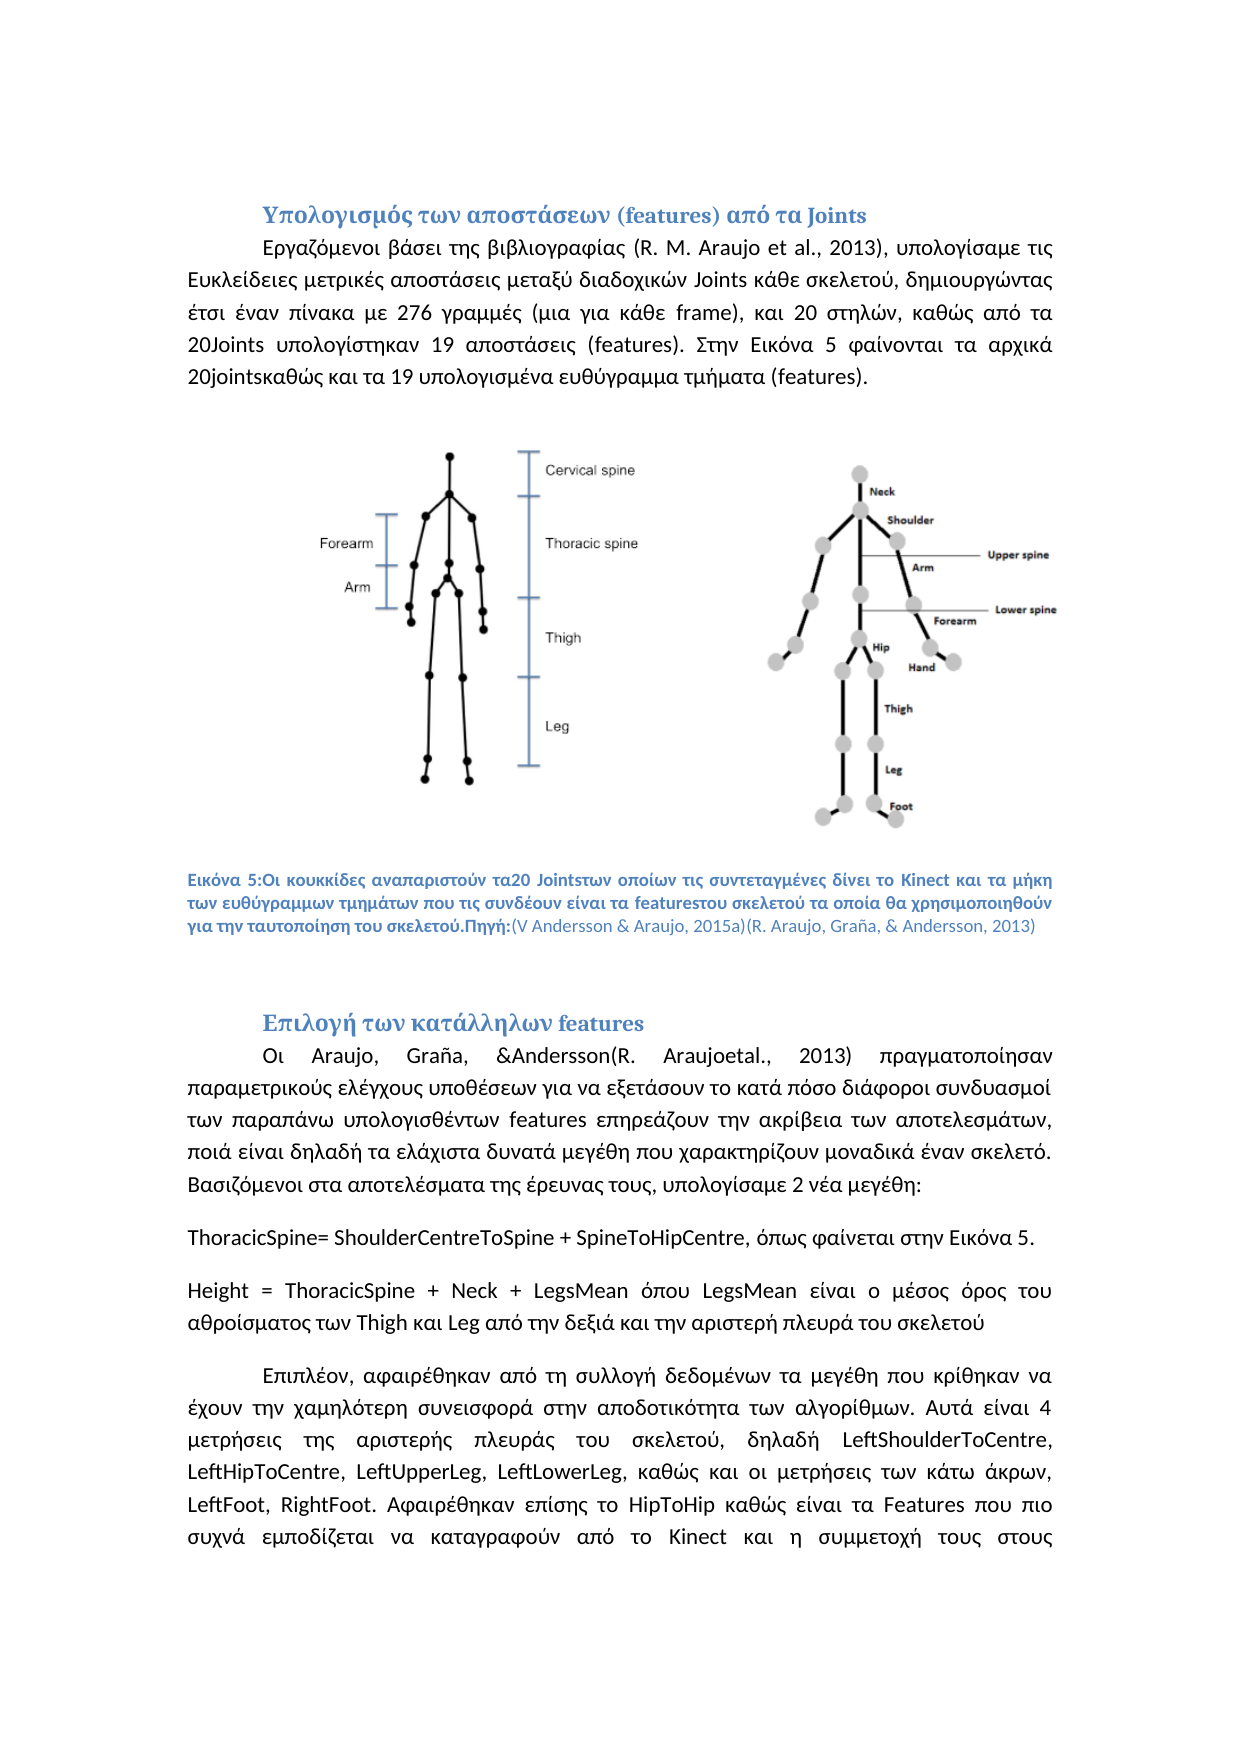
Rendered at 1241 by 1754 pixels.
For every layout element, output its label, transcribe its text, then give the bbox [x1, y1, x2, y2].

subtitle Υπολογισμός των αποστάσεων (features) από τα Joints [187, 203, 1053, 229]
text Height = ThoracicSpine + Neck + LegsMeanόπουLegsMeanείναιομέσοςόροςτουαθροίσματοςThighκαιLegαπότηνδεξιάκαιτηναριστερήπλευράτουσκελετού [187, 1276, 1053, 1336]
picture [262, 415, 1093, 844]
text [187, 1361, 1053, 1550]
subtitle Επιλογή των κατάλληλων features [187, 1011, 1053, 1037]
text ΟιAraujo, Graña, &Andersson(R. Araujoetal., 2013)πραγματοποίησανπαραμετρικούςελέγχουςυποθέσεωνγιαναεξετάσουντοκατάπόσοδιάφοροισυνδυασμοίτωνπαραπάνωυπολογισθέντωνfeaturesεπηρεάζουντηνακρίβειατωναποτελεσμάτων,ποιάείναιδηλαδήταελάχισταδυνατάμεγέθηπουχαρακτηρίζουνμοναδικάένανσκελετό. Βασιζόμενοιστααποτελέσματατηςέρευναςτους, υπολογίσαμε 2 νέαμεγέθη: [187, 1041, 1053, 1198]
text Εργαζόμενοι βάσει της βιβλιογραφίας(R. M. Araujo et al., 2013), υπολογίσαμε τις Ευκλείδειες μετρικές αποστάσεις μεταξύ διαδοχικών Jointsκάθε σκελετού, δημιουργώντας έτσι έναν πίνακα με 276 γραμμές (μια για κάθε frame), και 20 στηλών, καθώς από τα 20Joints υπολογίστηκαν 19 αποστάσεις (features). Στην Εικόνα 4 φαίνονται τα αρχικά 20jointsκαθώς και τα 19 υπολογισμένα ευθύγραμμα τμήματα (features). [187, 233, 1053, 390]
text Εικόνα 5:Οι κουκκίδες αναπαριστούν τα20 Jointsτων οποίων τις συντεταγμένες δίνει το Kinect και τα μήκη των ευθύγραμμων τμημάτων που τις συνδέουν είναι τα featuresτου σκελετού τα οποία θα χρησιμοποιηθούν για την ταυτοποίηση του σκελετού.Πηγή:(V Andersson & Araujo, 2015a)(R. Araujo, Graña, & Andersson, 2013) [187, 868, 1053, 937]
text ThoracicSpine=ShoulderCentreToSpine+SpineToHipCentre,όπωςφαίνεταιστηνΕικόνα4. [187, 1223, 1053, 1251]
